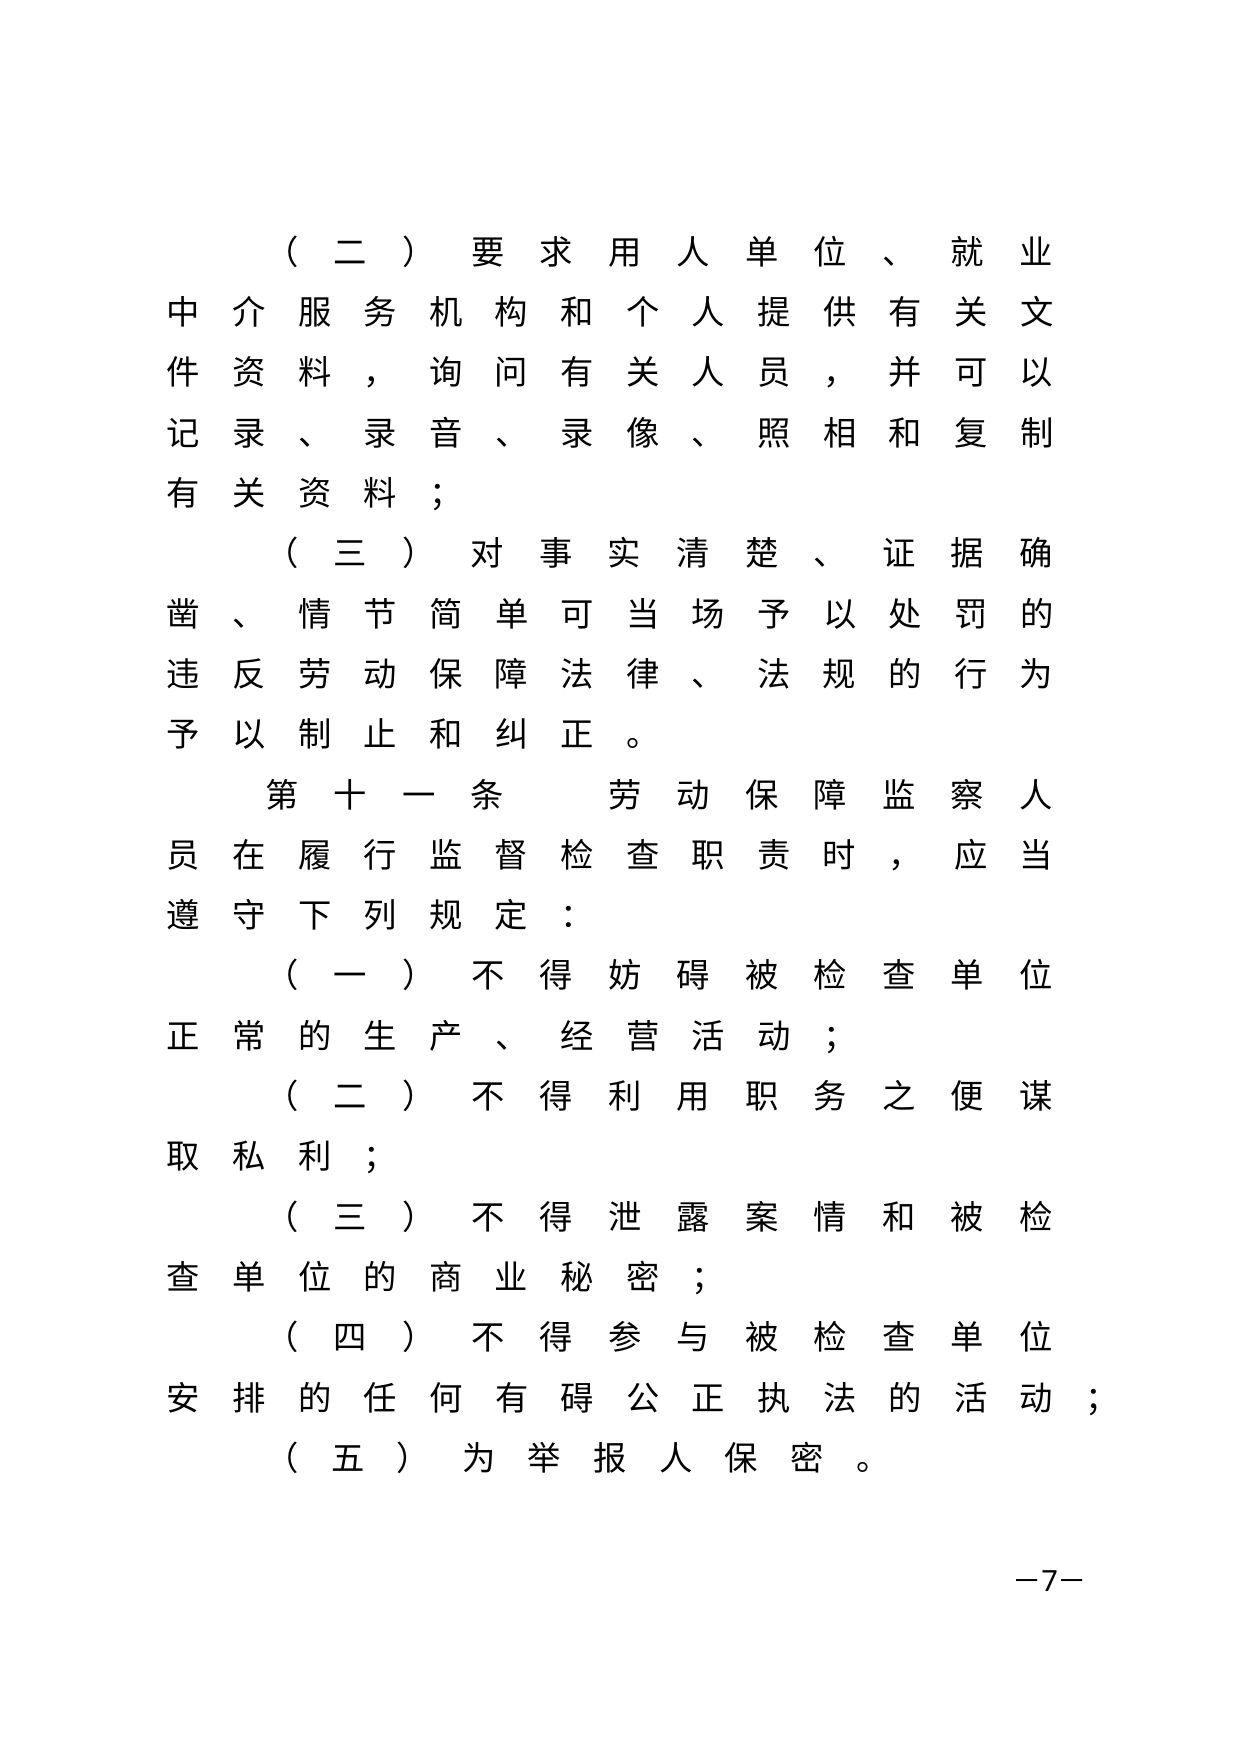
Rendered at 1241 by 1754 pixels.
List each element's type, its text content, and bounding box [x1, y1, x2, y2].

text （三）对事实清楚、证据确凿、情节简单可当场予以处罚的违反劳动保障法律、法规的行为予以制止和纠正。 [167, 521, 1085, 762]
text （四）不得参与被检查单位安排的任何有碍公正执法的活动； [167, 1305, 1085, 1426]
text （三）不得泄露案情和被检查单位的商业秘密； [167, 1184, 1085, 1305]
text （一）不得妨碍被检查单位正常的生产、经营活动； [167, 943, 1085, 1064]
text （二）要求用人单位、就业中介服务机构和个人提供有关文件资料，询问有关人员，并可以记录、录音、录像、照相和复制有关资料； [167, 219, 1085, 521]
text （五）为举报人保密。 [167, 1426, 1085, 1486]
text 第十一条 劳动保障监察人员在履行监督检查职责时，应当遵守下列规定： [167, 762, 1085, 943]
text （二）不得利用职务之便谋取私利； [167, 1064, 1085, 1184]
